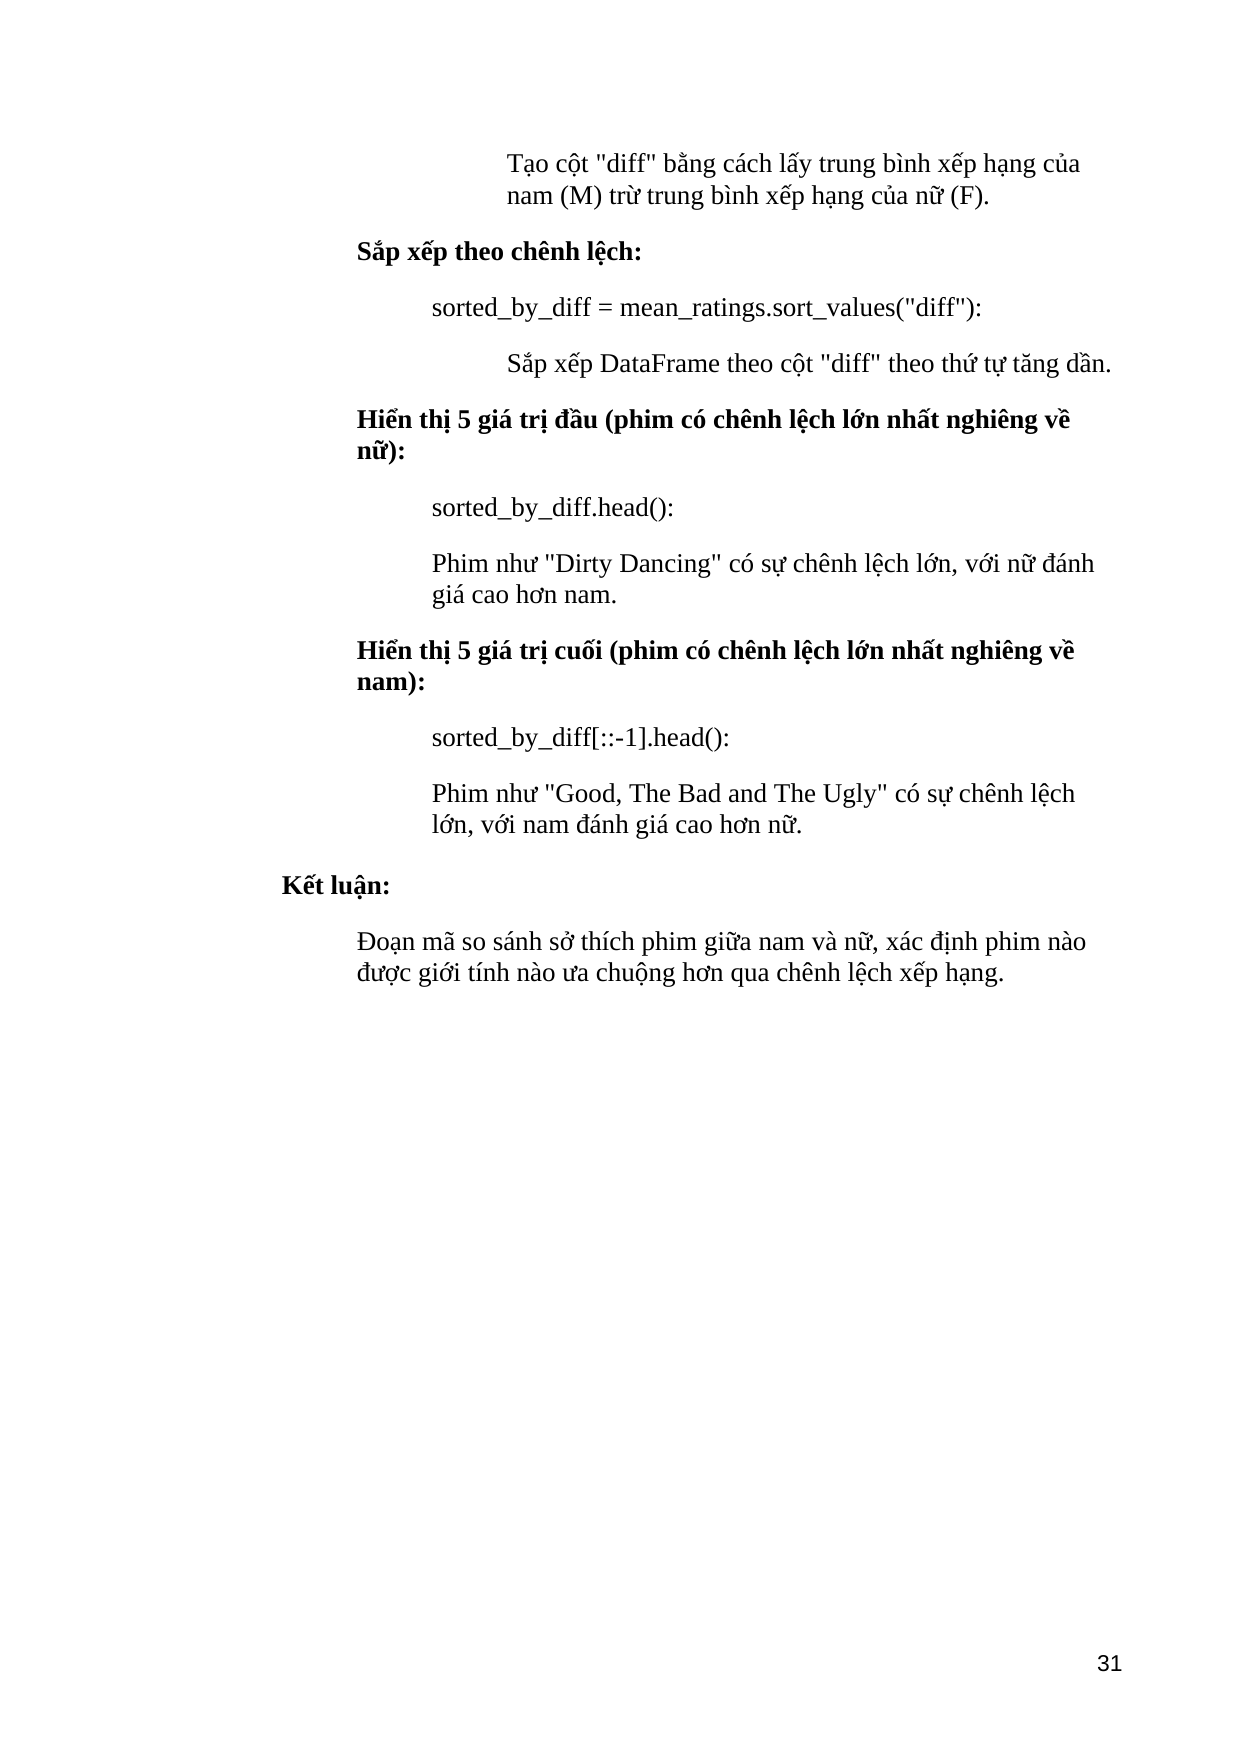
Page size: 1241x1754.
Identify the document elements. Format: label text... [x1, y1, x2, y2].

text Hiển thị 5 giá trị cuối (phim có chênh lệch lớn nhất nghiêng về nam): [357, 634, 1122, 696]
text Đoạn mã so sánh sở thích phim giữa nam và nữ, xác định phim nào được giới tính nào ưa chuộng hơn qua chênh lệch xếp hạng. [357, 925, 1122, 987]
text Phim như "Good, The Bad and The Ugly" có sự chênh lệch lớn, với nam đánh giá cao hơn nữ. [432, 777, 1122, 840]
text Phim như "Dirty Dancing" có sự chênh lệch lớn, với nữ đánh giá cao hơn nam. [432, 547, 1122, 609]
text Tạo cột "diff" bằng cách lấy trung bình xếp hạng của nam (M) trừ trung bình xếp hạng của nữ (F). [507, 148, 1122, 210]
text sorted_by_diff[::-1].head(): [432, 721, 1122, 752]
text sorted_by_diff.head(): [432, 491, 1122, 522]
text sorted_by_diff = mean_ratings.sort_values("diff"): [432, 291, 1122, 322]
subtitle Kết luận: [282, 869, 1122, 900]
text Sắp xếp DataFrame theo cột "diff" theo thứ tự tăng dần. [507, 347, 1122, 378]
text Sắp xếp theo chênh lệch: [357, 235, 1122, 266]
text Hiển thị 5 giá trị đầu (phim có chênh lệch lớn nhất nghiêng về nữ): [357, 403, 1122, 466]
